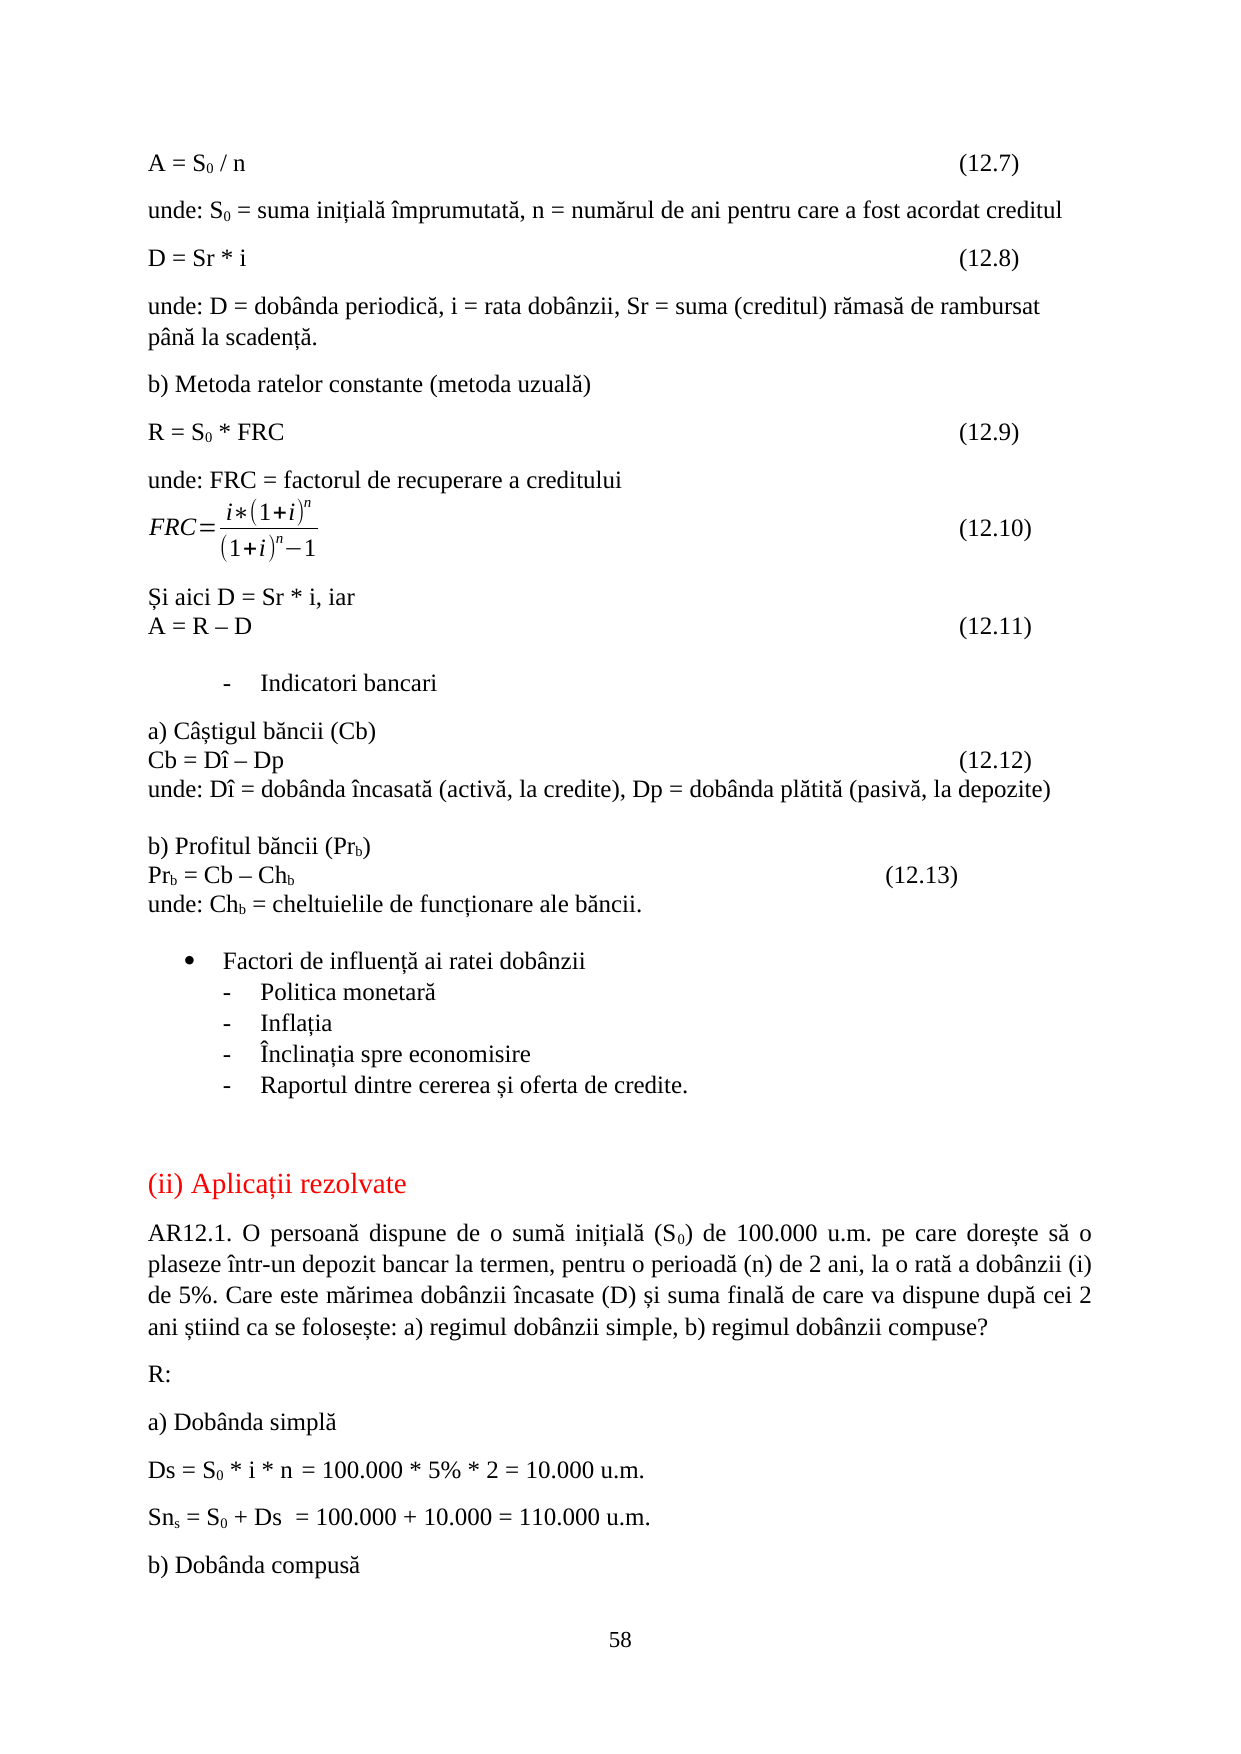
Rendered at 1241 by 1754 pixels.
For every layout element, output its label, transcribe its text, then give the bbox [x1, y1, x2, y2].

text a) Câștigul băncii (Cb) [148, 716, 1093, 745]
text R: [148, 1359, 1093, 1388]
text (ii) Aplicații rezolvate [148, 1166, 1093, 1199]
text b) Profitul băncii (Prb) [148, 831, 1093, 860]
text Prb = Cb – Chb (12.13) [148, 860, 1093, 889]
text (12.10) [148, 494, 1093, 563]
text Cb = Dî – Dp (12.12) [148, 745, 1093, 774]
text b) Dobânda compusă [148, 1550, 1093, 1579]
text unde: FRC = factorul de recuperare a creditului [148, 465, 1093, 494]
text Sns = S0 + Ds = 100.000 + 10.000 = 110.000 u.m. [148, 1502, 1093, 1531]
list Înclinația spre economisire [223, 1039, 1093, 1068]
list Indicatori bancari [223, 668, 1093, 697]
text unde: S0 = suma inițială împrumutată, n = numărul de ani pentru care a fost acordat creditul [148, 195, 1093, 224]
text A = R – D (12.11) [148, 611, 1093, 640]
text D = Sr * i (12.8) [148, 243, 1093, 272]
list Politica monetară [223, 977, 1093, 1006]
list Factori de influență ai ratei dobânzii [185, 946, 1093, 975]
text Ds = S0 * i * n = 100.000 * 5% * 2 = 10.000 u.m. [148, 1455, 1093, 1483]
text unde: Dî = dobânda încasată (activă, la credite), Dp = dobânda plătită (pasivă, la depozite) [148, 774, 1093, 802]
list Inflația [223, 1008, 1093, 1037]
text a) Dobânda simplă [148, 1407, 1093, 1436]
text A = S0 / n (12.7) [148, 148, 1093, 176]
text unde: D = dobânda periodică, i = rata dobânzii, Sr = suma (creditul) rămasă de rambursat până la scadență. [148, 291, 1093, 351]
text b) Metoda ratelor constante (metoda uzuală) [148, 369, 1093, 398]
text Și aici D = Sr * i, iar [148, 582, 1093, 611]
text AR12.1. O persoană dispune de o sumă inițială (S0) de 100.000 u.m. pe care dorește să o plaseze într-un depozit bancar la termen, pentru o perioadă (n) de 2 ani, la o rată a dobânzii (i) de 5%. Care este mărimea dobânzii încasate (D) și suma finală de care va dispune după cei 2 ani știind ca se folosește: a) regimul dobânzii simple, b) regimul dobânzii compuse? [148, 1218, 1093, 1340]
list Raportul dintre cererea și oferta de credite. [223, 1070, 1093, 1099]
text unde: Chb = cheltuielile de funcționare ale băncii. [148, 889, 1093, 917]
text R = S0 * FRC (12.9) [148, 417, 1093, 446]
